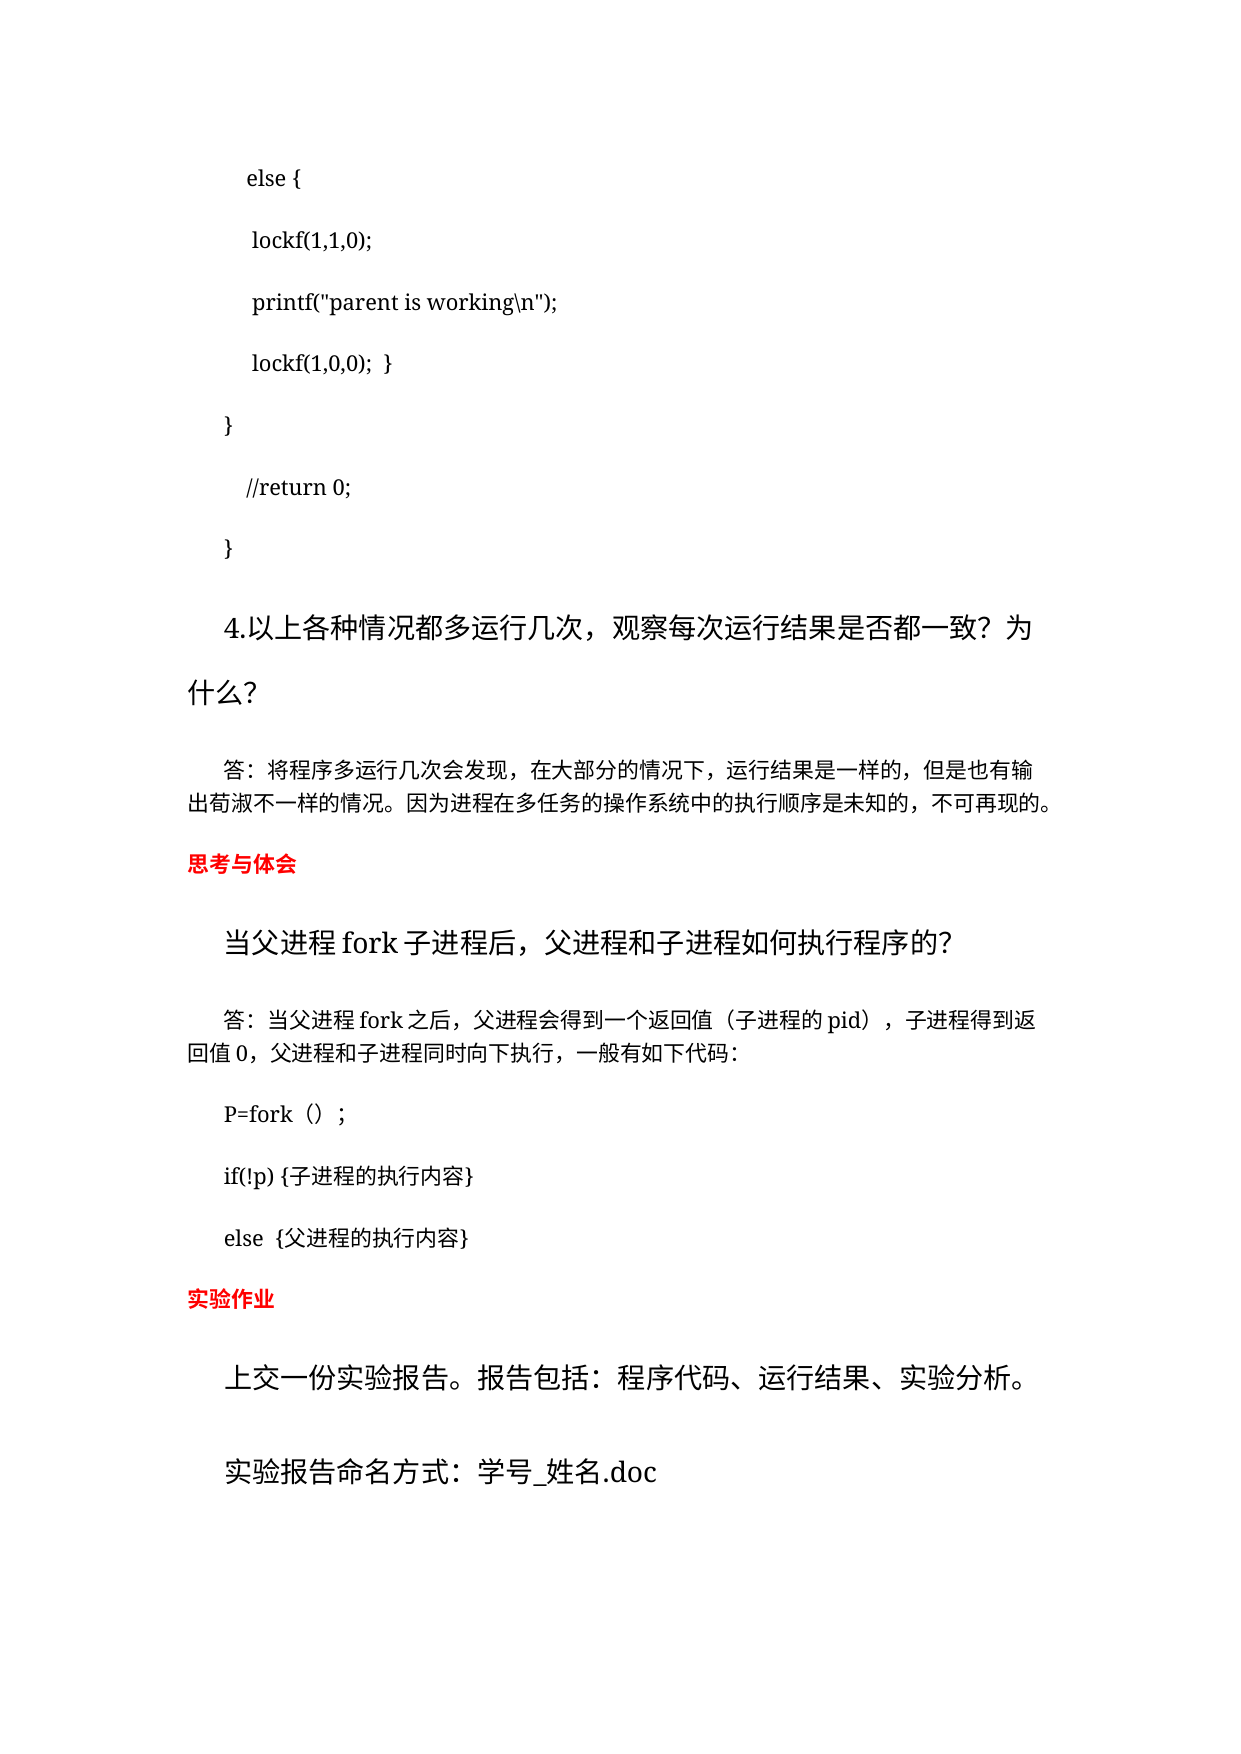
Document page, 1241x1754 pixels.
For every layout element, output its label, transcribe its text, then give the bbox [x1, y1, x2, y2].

text 上交一份实验报告。报告包括：程序代码、运行结果、实验分析。 [187, 1344, 1053, 1409]
text printf("parent is working\n"); [187, 285, 1053, 318]
text lockf(1,0,0); } [187, 347, 1053, 379]
text 4.以上各种情况都多运行几次，观察每次运行结果是否都一致？为什么？ [187, 594, 1053, 724]
text P=fork（）； [187, 1097, 1053, 1129]
text 实验报告命名方式：学号_姓名.doc [187, 1438, 1053, 1503]
text 当父进程fork子进程后，父进程和子进程如何执行程序的？ [187, 909, 1053, 974]
text 答：将程序多运行几次会发现，在大部分的情况下，运行结果是一样的，但是也有输出荀淑不一样的情况。因为进程在多任务的操作系统中的执行顺序是未知的，不可再现的。 [187, 753, 1053, 818]
text 答：当父进程fork之后，父进程会得到一个返回值（子进程的pid），子进程得到返回值0，父进程和子进程同时向下执行，一般有如下代码： [187, 1003, 1053, 1068]
text if(!p) {子进程的执行内容} [187, 1159, 1053, 1191]
text //return 0; [187, 470, 1053, 503]
text } [187, 409, 1053, 441]
text 实验作业 [187, 1282, 1053, 1314]
text 思考与体会 [187, 847, 1053, 879]
text else {父进程的执行内容} [187, 1220, 1053, 1253]
text } [187, 532, 1053, 564]
text lockf(1,1,0); [187, 224, 1053, 256]
text else { [187, 162, 1053, 194]
